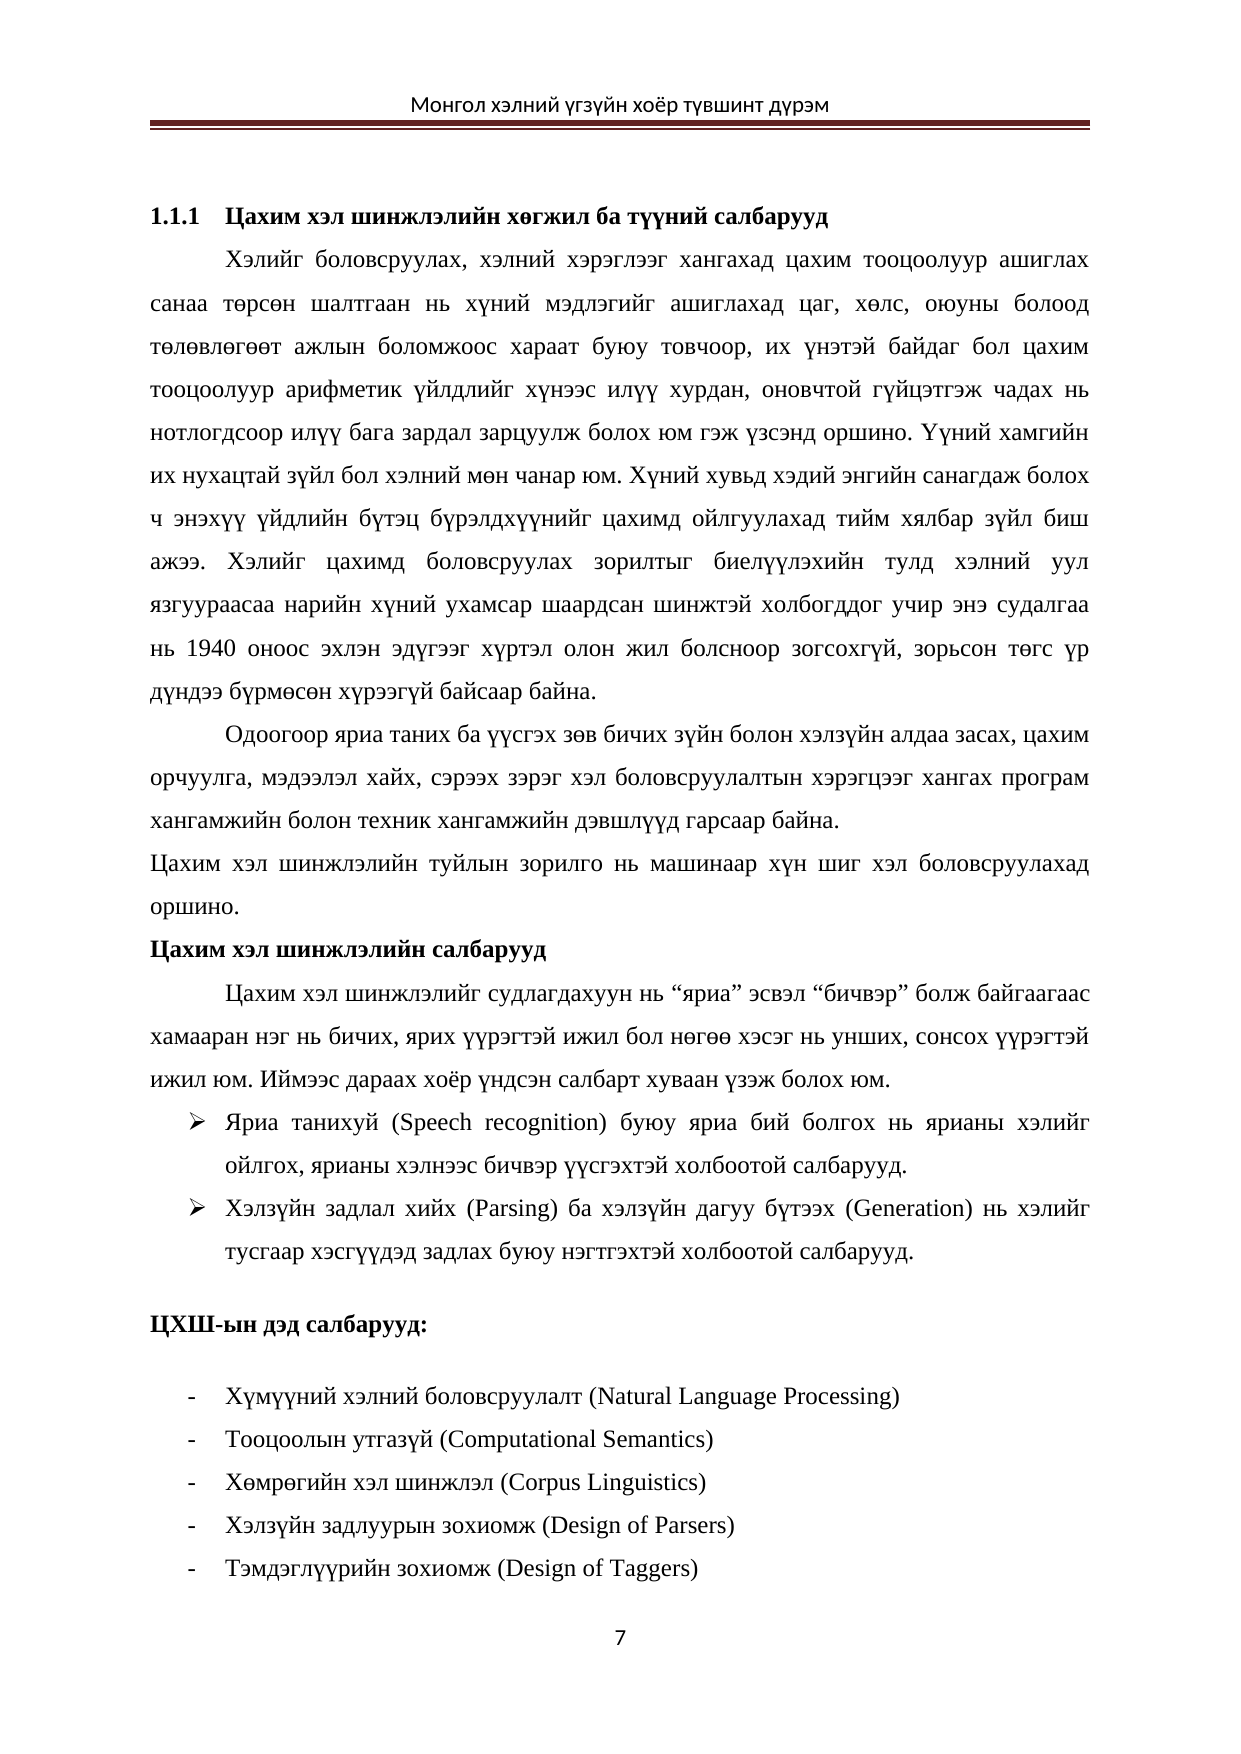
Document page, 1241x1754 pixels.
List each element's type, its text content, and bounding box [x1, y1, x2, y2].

text ЦХШ-ын дэд салбарууд: [150, 1309, 1090, 1337]
text Хэлийг боловсруулах, хэлний хэрэглээг хангахад цахим тооцоолуур ашиглах санаа төрсөн шалтгаан нь хүний мэдлэгийг ашиглахад цаг, хөлс, оюуны болоод төлөвлөгөөт ажлын боломжоос хараат буюу товчоор, их үнэтэй байдаг бол цахим тооцоолуур арифметик үйлдлийг хүнээс илүү хурдан, оновчтой гүйцэтгэж чадах нь нотлогдсоор илүү бага зардал зарцуулж болох юм гэж үзсэнд оршино. Үүний хамгийн их нухацтай зүйл бол хэлний мөн чанар юм. Хүний хувьд хэдий энгийн санагдаж болох ч энэхүү үйдлийн бүтэц бүрэлдхүүнийг цахимд ойлгуулахад тийм хялбар зүйл биш ажээ. Хэлийг цахимд боловсруулах зорилтыг биелүүлэхийн тулд хэлний уул язгуураасаа нарийн хүний ухамсар шаардсан шинжтэй холбогддог учир энэ судалгаа нь 1940 оноос эхлэн эдүгээг хүртэл олон жил болсноор зогсохгүй, зорьсон төгс үр дүндээ бүрмөсөн хүрээгүй байсаар байна. [150, 244, 1090, 704]
list Хэлзүйн задлал хийх (Parsing) ба хэлзүйн дагуу бүтээх (Generation) нь хэлийг тусгаар хэсгүүдэд задлах буюу нэгтгэхтэй холбоотой салбарууд. [187, 1193, 1090, 1265]
list Хүмүүний хэлний боловсруулалт (Natural Language Processing) [187, 1381, 1090, 1410]
text Одоогоор яриа таних ба үүсгэх зөв бичих зүйн болон хэлзүйн алдаа засах, цахим орчуулга, мэдээлэл хайх, сэрээх зэрэг хэл боловсруулалтын хэрэгцээг хангах програм хангамжийн болон техник хангамжийн дэвшлүүд гарсаар байна. [150, 719, 1090, 834]
text Цахим хэл шинжлэлийн салбарууд [150, 934, 1090, 963]
text Цахим хэл шинжлэлийн туйлын зорилго нь машинаар хүн шиг хэл боловсруулахад оршино. [150, 848, 1090, 920]
list Тооцоолын утгазүй (Computational Semantics) [187, 1424, 1090, 1453]
list Хөмрөгийн хэл шинжлэл (Corpus Linguistics) [187, 1467, 1090, 1496]
text Цахим хэл шинжлэлийг судлагдахуун нь “яриа” эсвэл “бичвэр” болж байгаагаас хамааран нэг нь бичих, ярих үүрэгтэй ижил бол нөгөө хэсэг нь унших, сонсох үүрэгтэй ижил юм. Иймээс дараах хоёр үндсэн салбарт хуваан үзэж болох юм. [150, 978, 1090, 1093]
list Тэмдэглүүрийн зохиомж (Design of Taggers) [187, 1553, 1090, 1582]
list Хэлзүйн задлуурын зохиомж (Design of Parsers) [187, 1510, 1090, 1539]
list Цахим хэл шинжлэлийн хөгжил ба түүний салбарууд [150, 201, 1090, 230]
list Яриа танихуй (Speech recognition) буюу яриа бий болгох нь ярианы хэлийг ойлгох, ярианы хэлнээс бичвэр үүсгэхтэй холбоотой салбарууд. [187, 1107, 1090, 1179]
